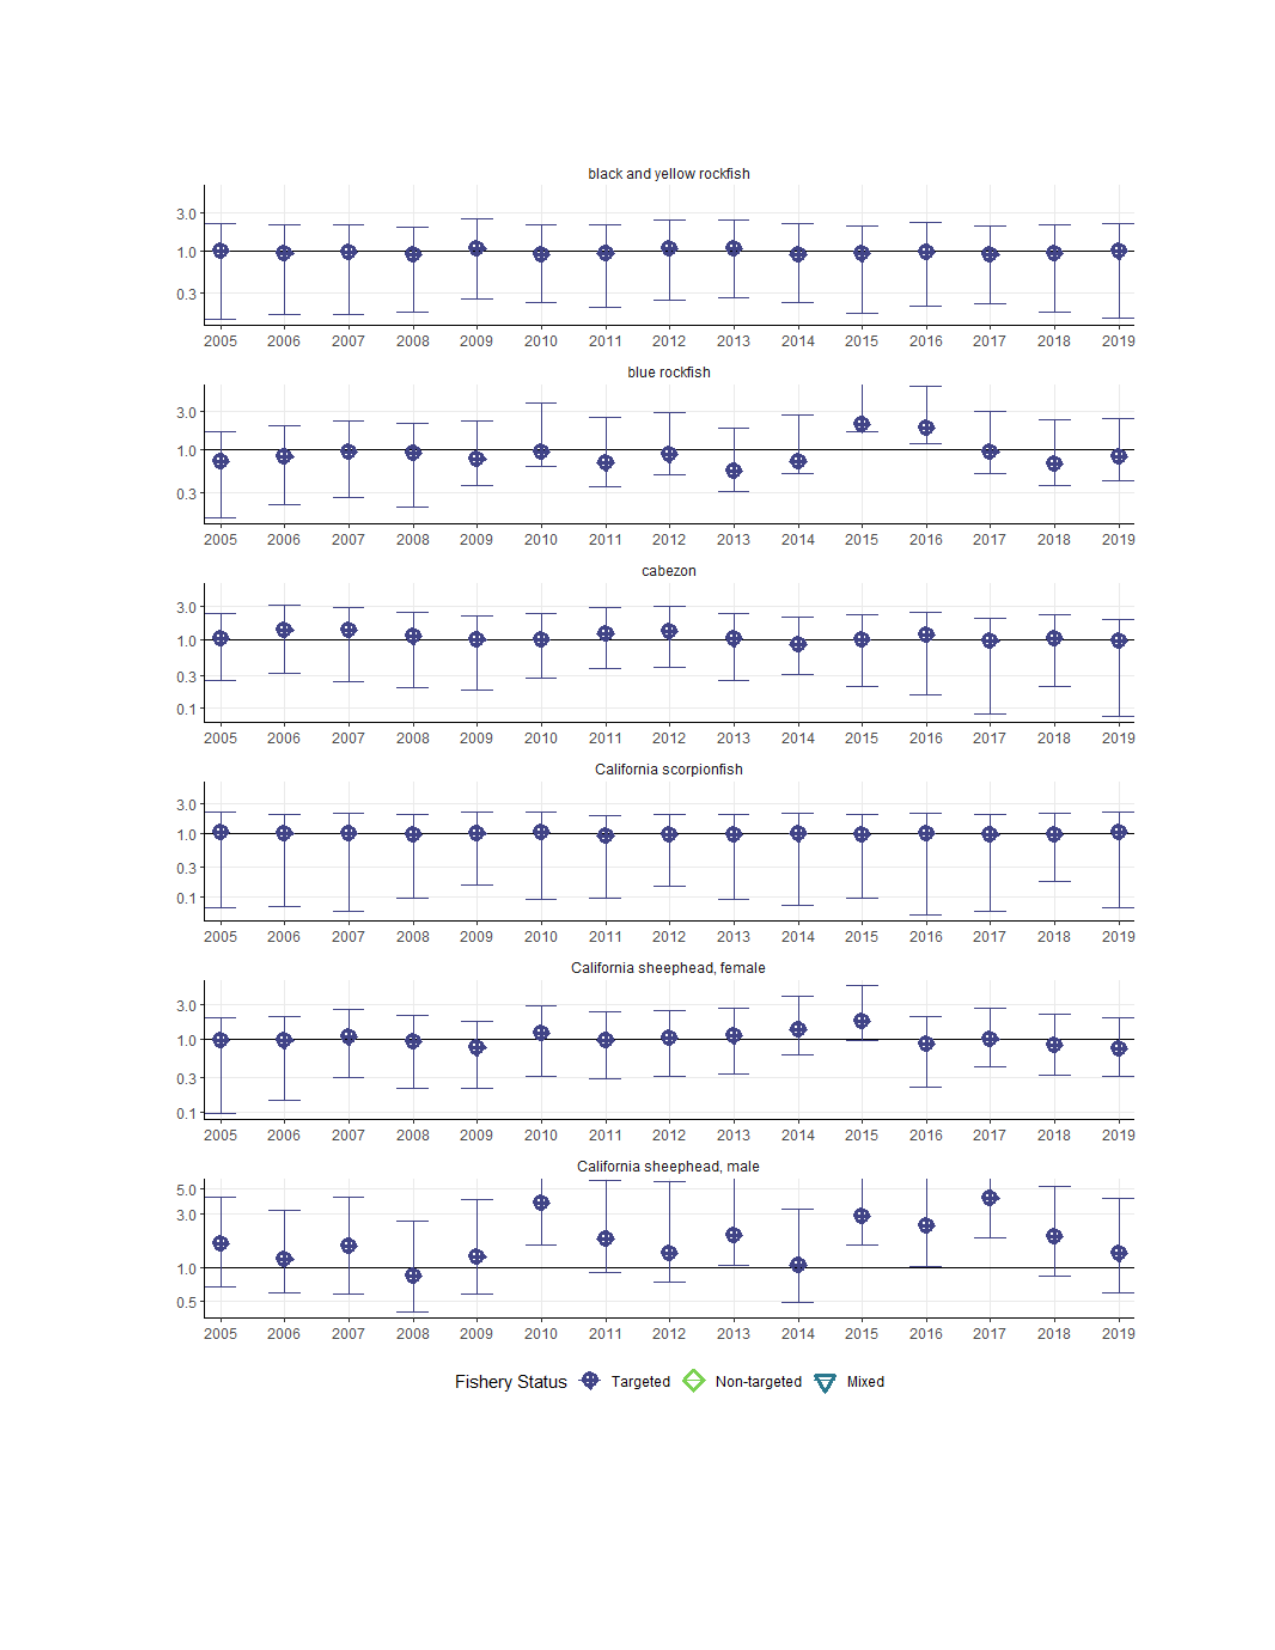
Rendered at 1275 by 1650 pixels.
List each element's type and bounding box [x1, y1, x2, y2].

picture [168, 150, 1144, 1412]
